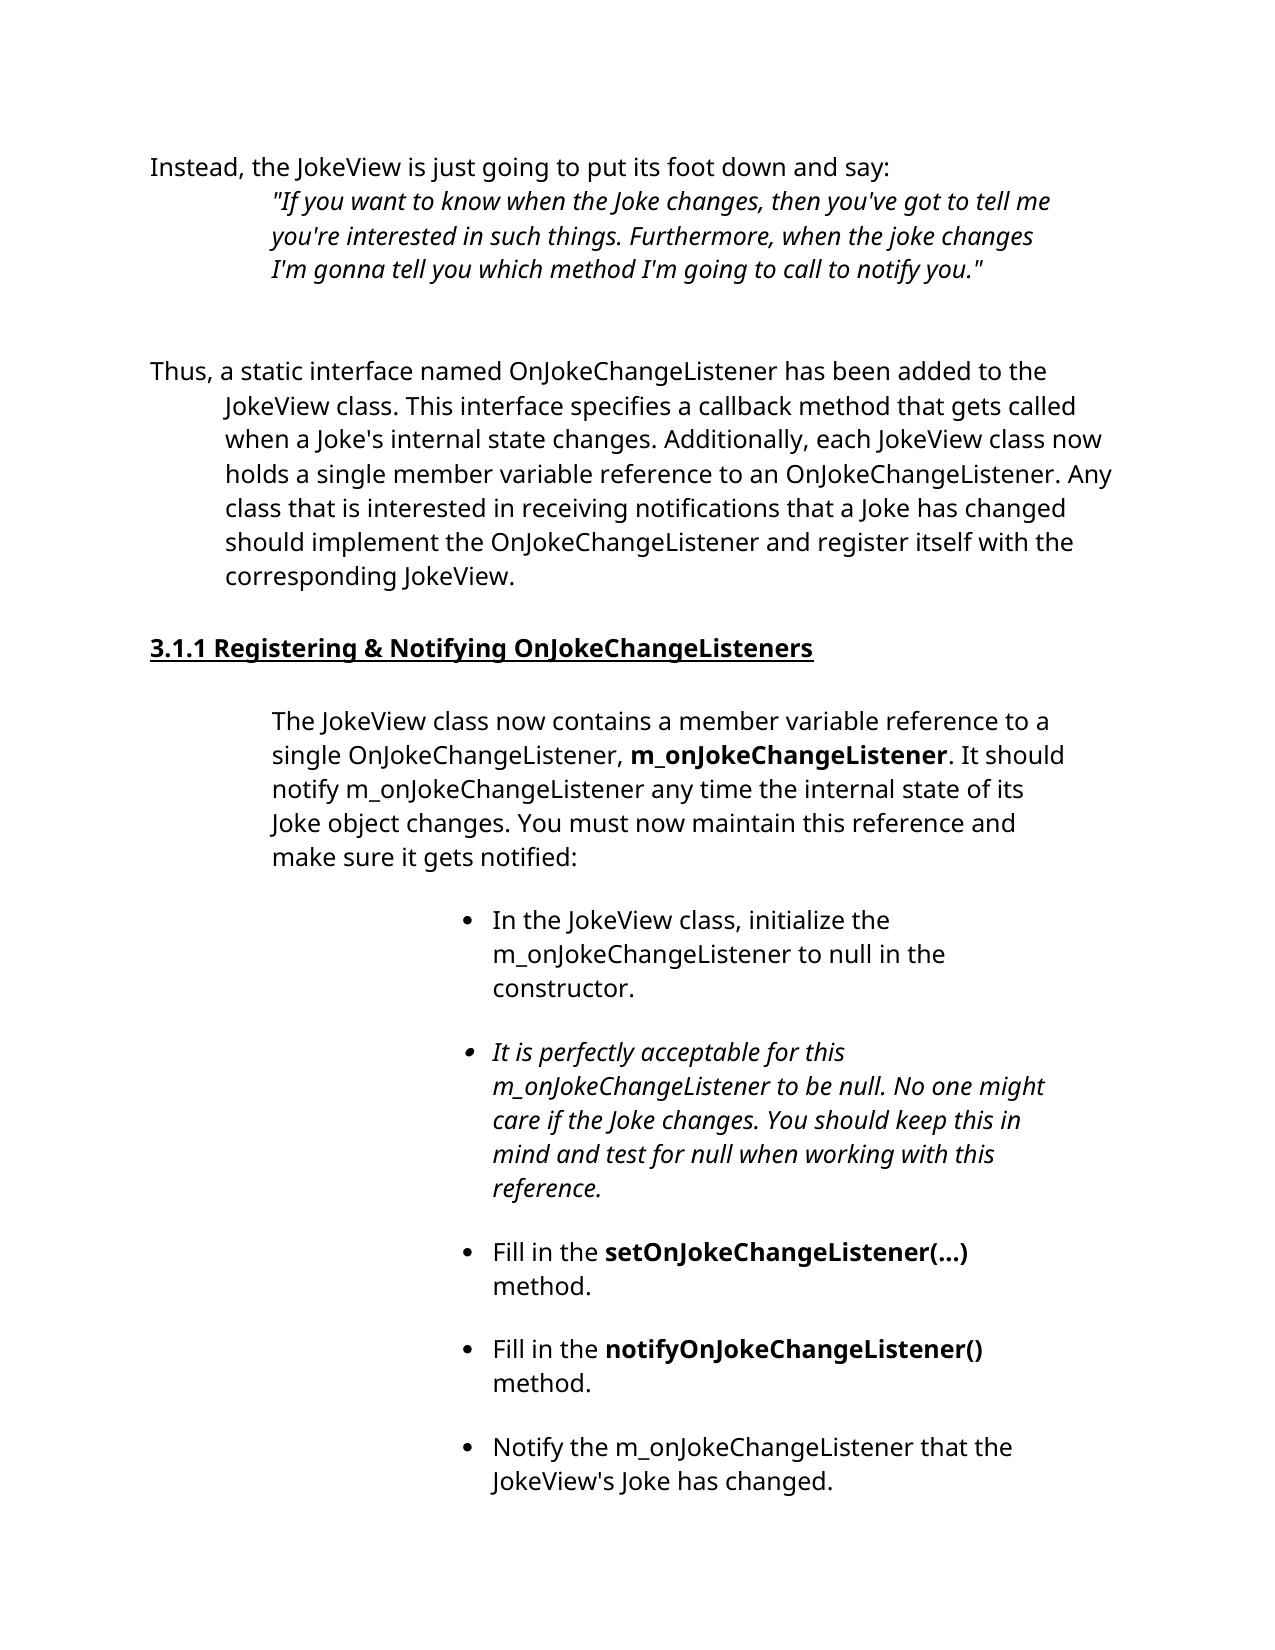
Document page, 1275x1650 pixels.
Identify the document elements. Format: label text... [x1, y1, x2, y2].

subtitle In the JokeView class, initialize the m_onJokeChangeListener to null in the constructor. [463, 903, 1066, 1005]
subtitle Fill in the setOnJokeChangeListener(...) method. [463, 1234, 1066, 1303]
subtitle Fill in the notifyOnJokeChangeListener() method. [463, 1332, 1066, 1400]
subtitle Thus, a static interface named OnJokeChangeListener has been added to the JokeView class. This interface specifies a callback method that gets called when a Joke's internal state changes. Additionally, each JokeView class now holds a single member variable reference to an OnJokeChangeListener. Any class that is interested in receiving notifications that a Joke has changed should implement the OnJokeChangeListener and register itself with the corresponding JokeView. [150, 354, 1125, 592]
subtitle Instead, the JokeView is just going to put its foot down and say: [150, 150, 1125, 184]
subtitle The JokeView class now contains a member variable reference to a single OnJokeChangeListener, m_onJokeChangeListener. It should notify m_onJokeChangeListener any time the internal state of its Joke object changes. You must now maintain this reference and make sure it gets notified: [272, 703, 1066, 873]
subtitle Notify the m_onJokeChangeListener that the JokeView's Joke has changed. [463, 1430, 1066, 1498]
subtitle 3.1.1 Registering & Notifying OnJokeChangeListeners [150, 631, 1125, 665]
subtitle It is perfectly acceptable for this m_onJokeChangeListener to be null. No one might care if the Joke changes. You should keep this in mind and test for null when working with this reference. [463, 1035, 1066, 1205]
subtitle "If you want to know when the Joke changes, then you've got to tell me you're interested in such things. Furthermore, when the joke changes I'm gonna tell you which method I'm going to call to notify you." [272, 184, 1066, 286]
